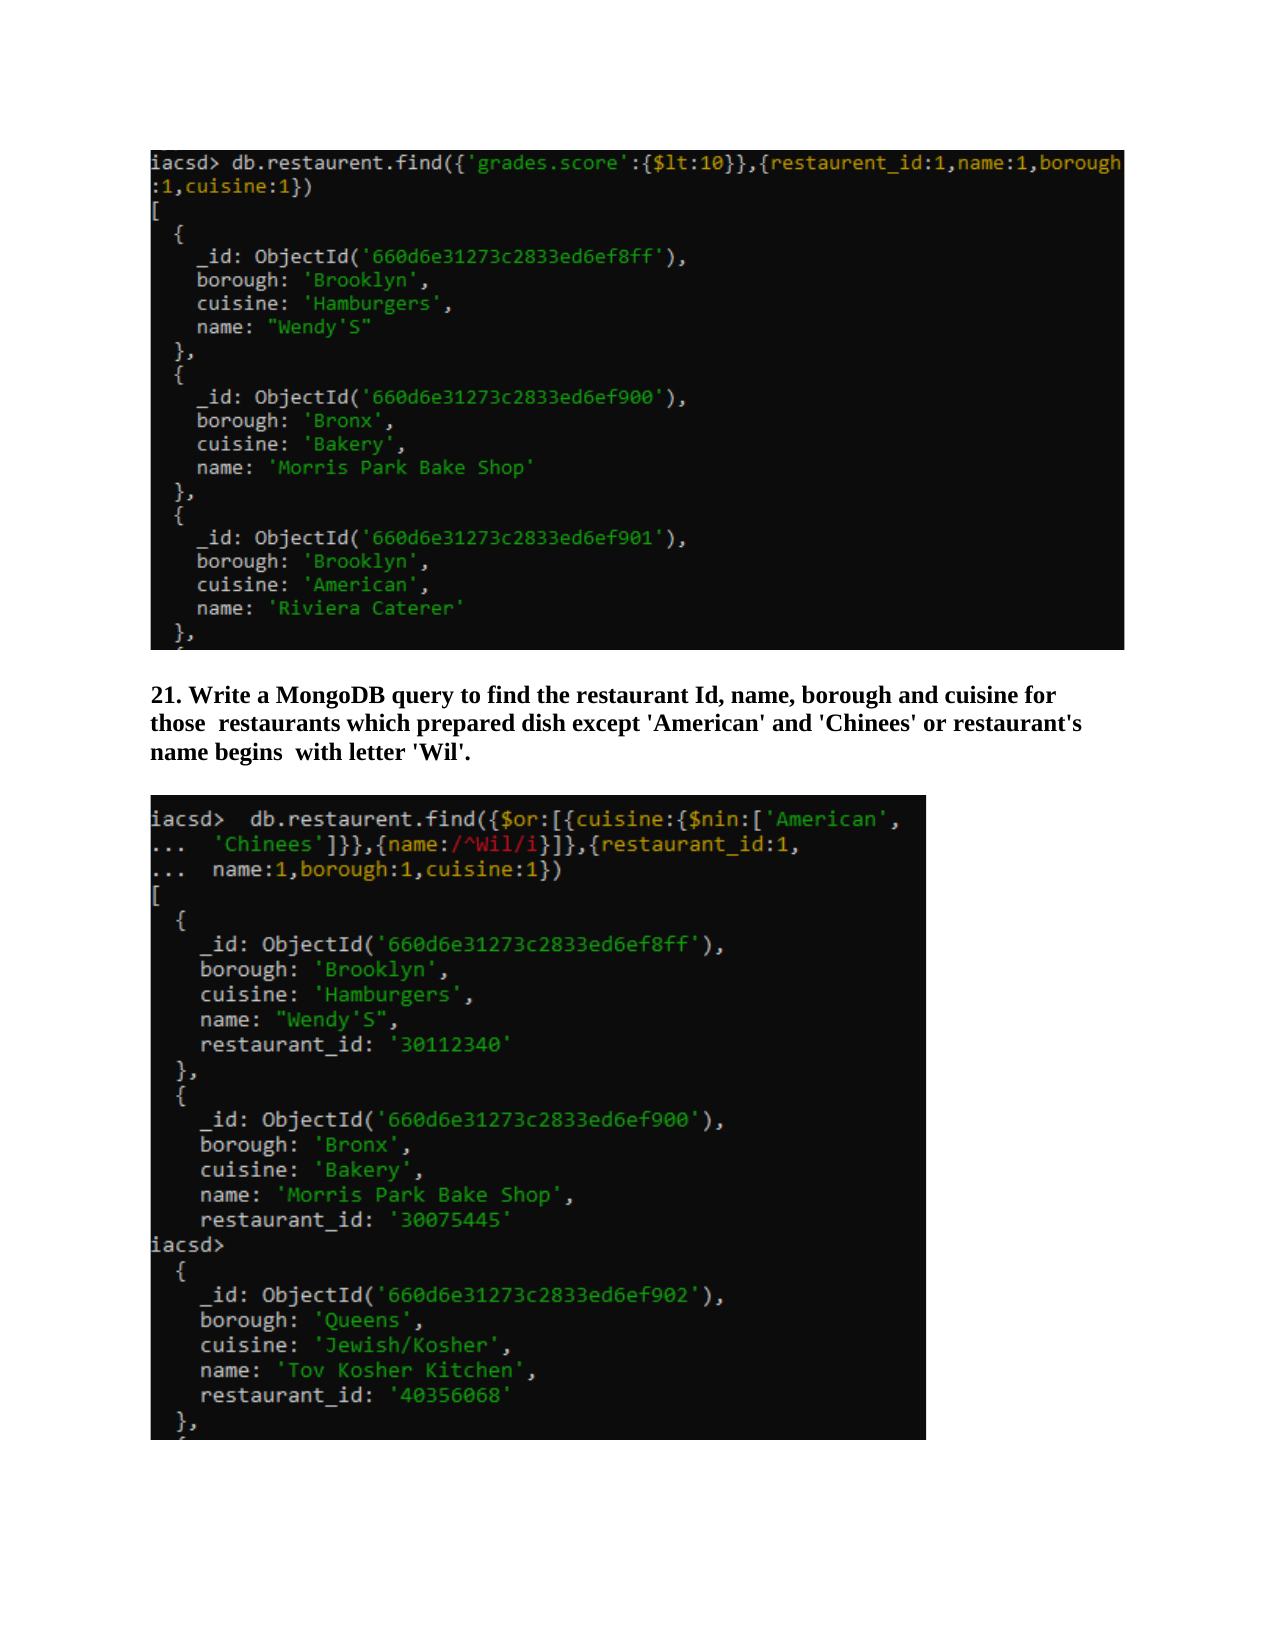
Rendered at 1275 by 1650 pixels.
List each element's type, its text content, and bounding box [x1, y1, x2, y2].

picture [150, 150, 1126, 650]
text 21. Write a MongoDB query to find the restaurant Id, name, borough and cuisine for those restaurants which prepared dish except 'American' and 'Chinees' or restaurant's name begins with letter 'Wil'. [150, 680, 1112, 766]
picture [150, 795, 927, 1440]
